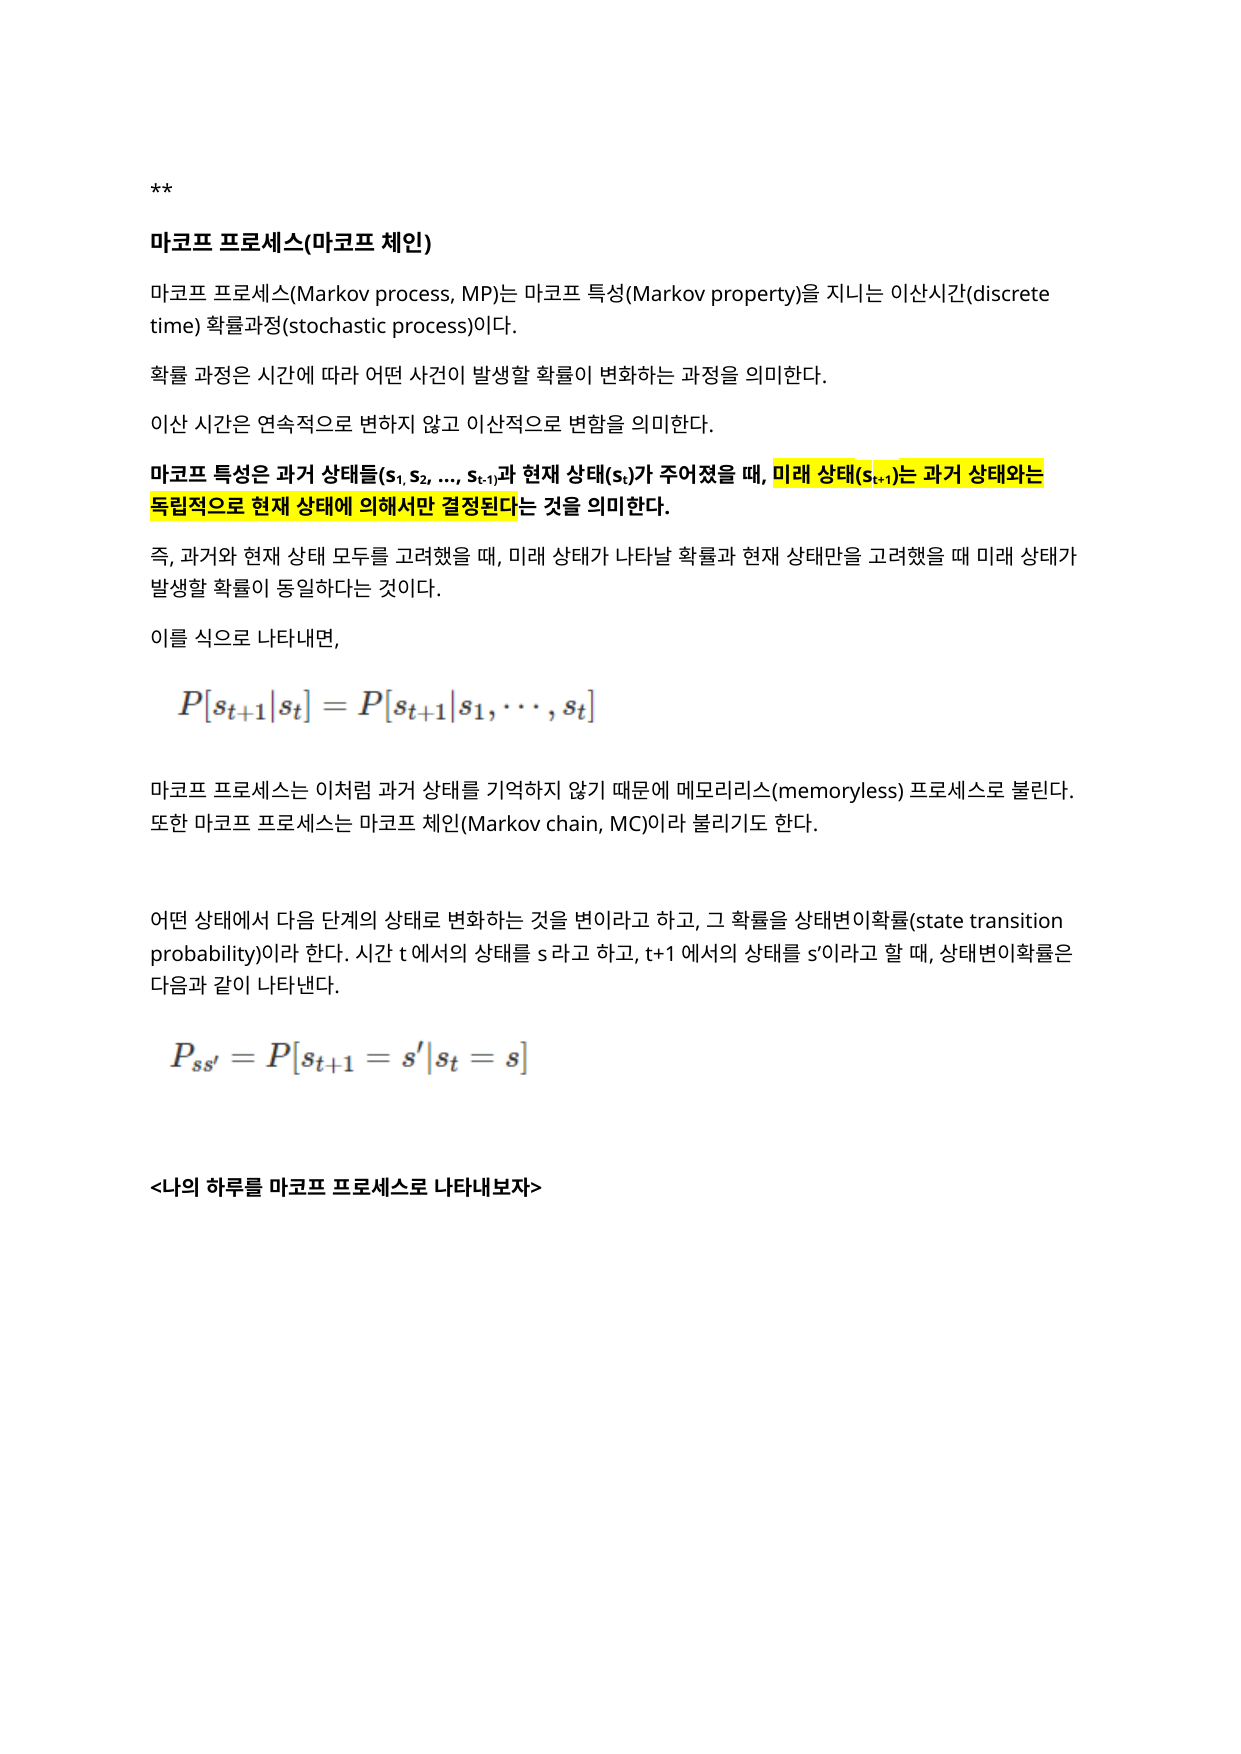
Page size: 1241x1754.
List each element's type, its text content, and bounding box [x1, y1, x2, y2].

text 확률 과정은 시간에 따라 어떤 사건이 발생할 확률이 변화하는 과정을 의미한다. [150, 359, 1090, 389]
text ** [150, 177, 1090, 206]
text 마코프 특성은 과거 상태들(s1, s2, …, st-1)과 현재 상태(st)가 주어졌을 때, 미래 상태(st+1)는 과거 상태와는 독립적으로 현재 상태에 의해서만 결정된다는 것을 의미한다. [150, 458, 1090, 521]
text <나의 하루를 마코프 프로세스로 나타내보자> [150, 1171, 1090, 1201]
picture [150, 1018, 544, 1105]
picture [150, 671, 639, 756]
text 마코프 프로세스는 이처럼 과거 상태를 기억하지 않기 때문에 메모리리스(memoryless) 프로세스로 불린다. 또한 마코프 프로세스는 마코프 체인(Markov chain, MC)이라 불리기도 한다. [150, 775, 1090, 838]
text 이를 식으로 나타내면, [150, 622, 1090, 652]
text 어떤 상태에서 다음 단계의 상태로 변화하는 것을 변이라고 하고, 그 확률을 상태변이확률(state transition probability)이라 한다. 시간 t에서의 상태를 s라고 하고, t+1에서의 상태를 s’이라고 할 때, 상태변이확률은 다음과 같이 나타낸다. [150, 904, 1090, 1000]
text 마코프 프로세스(Markov process, MP)는 마코프 특성(Markov property)을 지니는 이산시간(discrete time) 확률과정(stochastic process)이다. [150, 277, 1090, 340]
text 마코프 프로세스(마코프 체인) [150, 224, 1090, 258]
text 즉, 과거와 현재 상태 모두를 고려했을 때, 미래 상태가 나타날 확률과 현재 상태만을 고려했을 때 미래 상태가 발생할 확률이 동일하다는 것이다. [150, 540, 1090, 603]
text 이산 시간은 연속적으로 변하지 않고 이산적으로 변함을 의미한다. [150, 408, 1090, 439]
